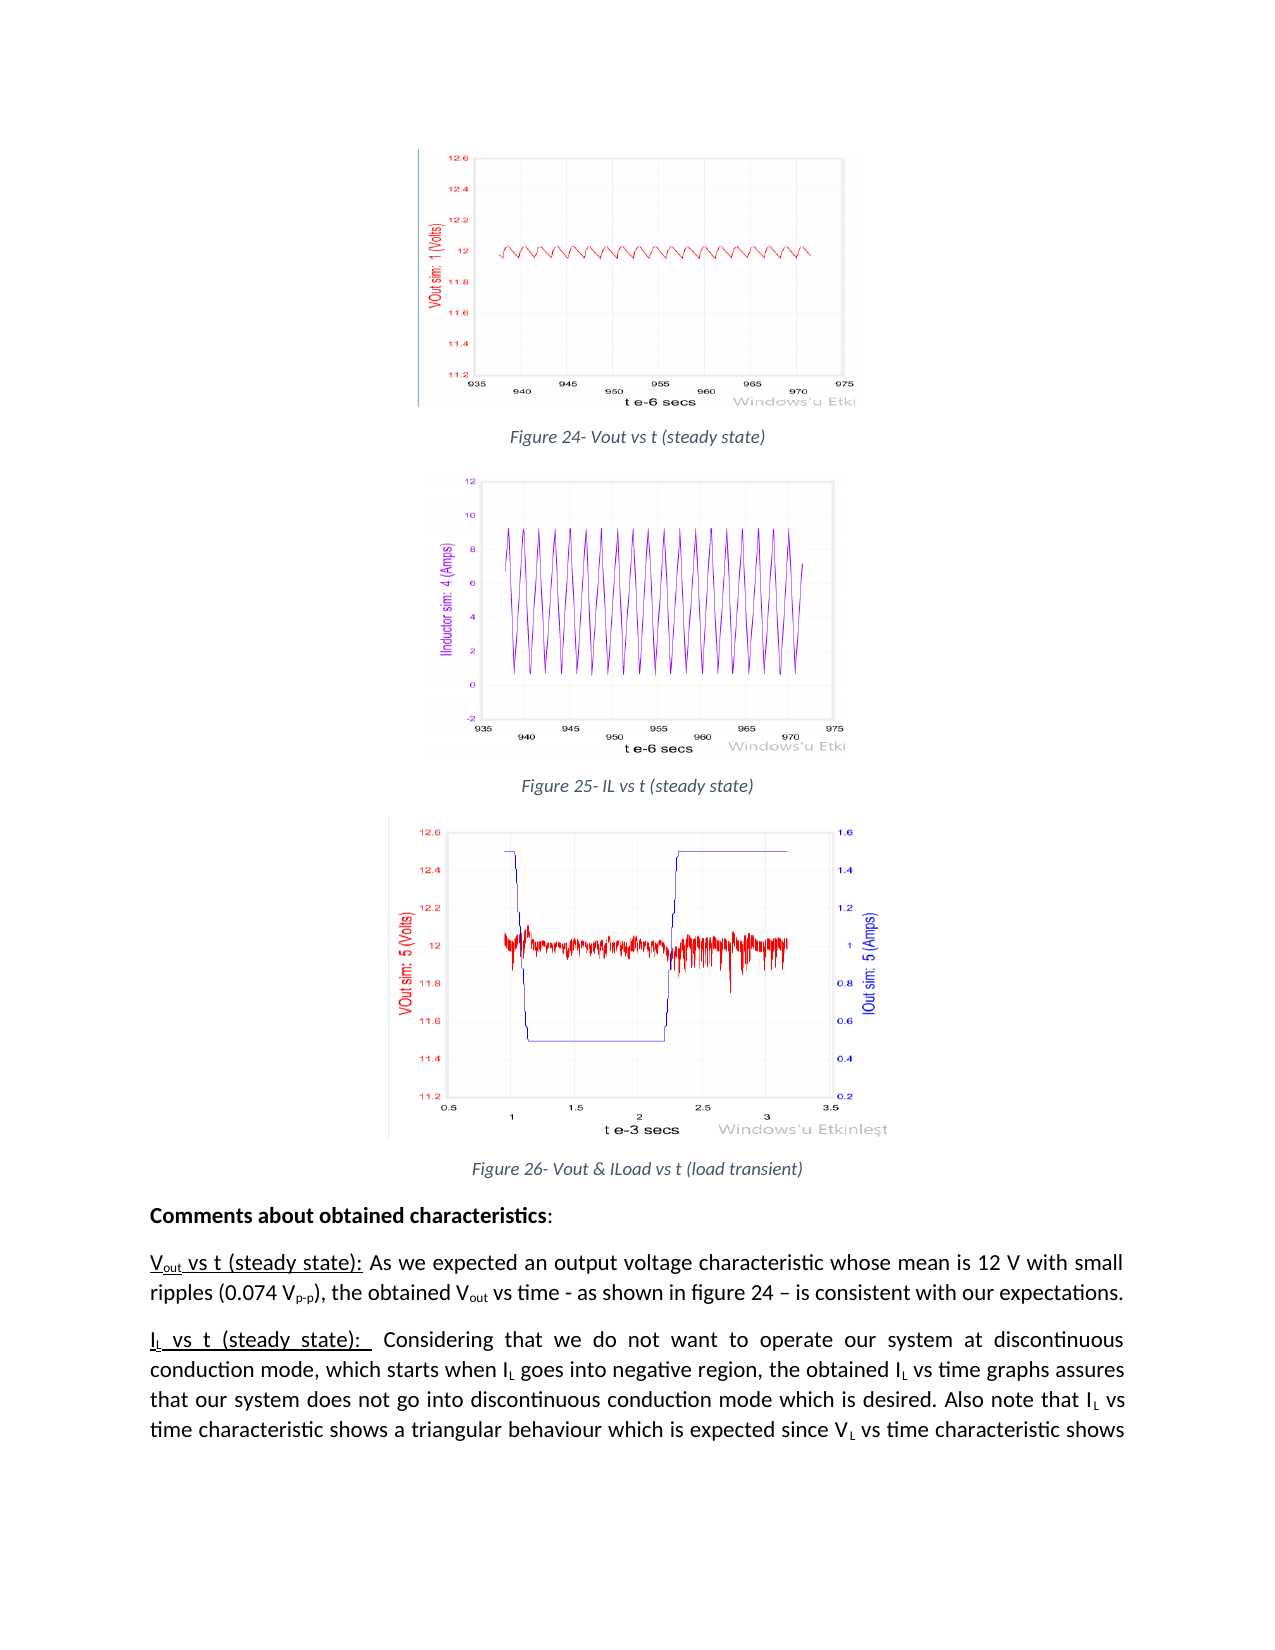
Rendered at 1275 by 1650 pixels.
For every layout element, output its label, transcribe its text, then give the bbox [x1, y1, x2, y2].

text Vout vs t (steady state): As we expected an output voltage characteristic whose mean is 12 V with small ripples (0.074 Vp-p), the obtained Vout vs time - as shown in figure 24 – is consistent with our expectations. [150, 1248, 1125, 1306]
text Figure 26- Vout & ILoad vs t (load transient) [150, 1157, 1125, 1180]
picture [417, 149, 857, 407]
text Figure 24- Vout vs t (steady state) [150, 425, 1125, 448]
text Comments about obtained characteristics: [150, 1201, 1125, 1229]
picture [388, 817, 887, 1139]
text Figure 25- IL vs t (steady state) [150, 774, 1125, 797]
picture [429, 468, 846, 754]
